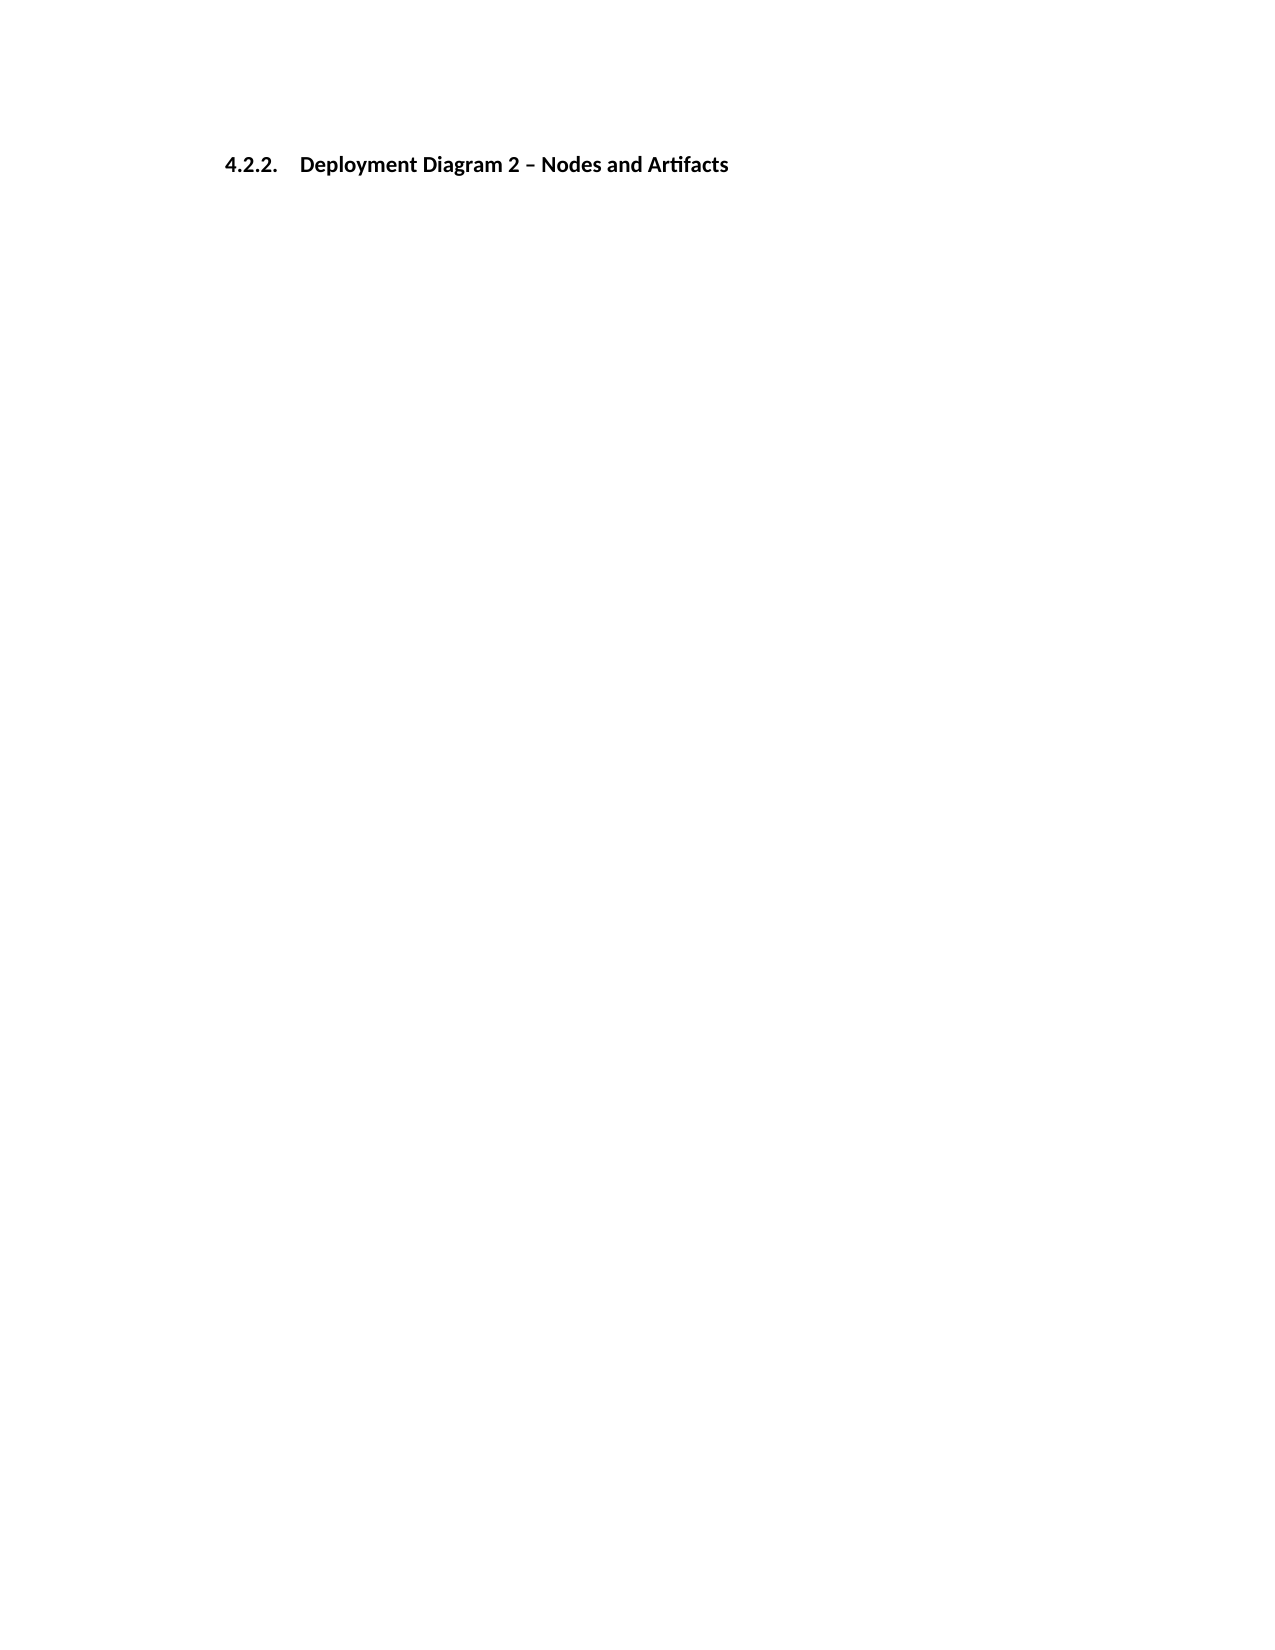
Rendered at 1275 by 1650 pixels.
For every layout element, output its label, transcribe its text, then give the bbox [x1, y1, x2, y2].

list Deployment Diagram 2 – Nodes and Artifacts [225, 150, 1125, 178]
